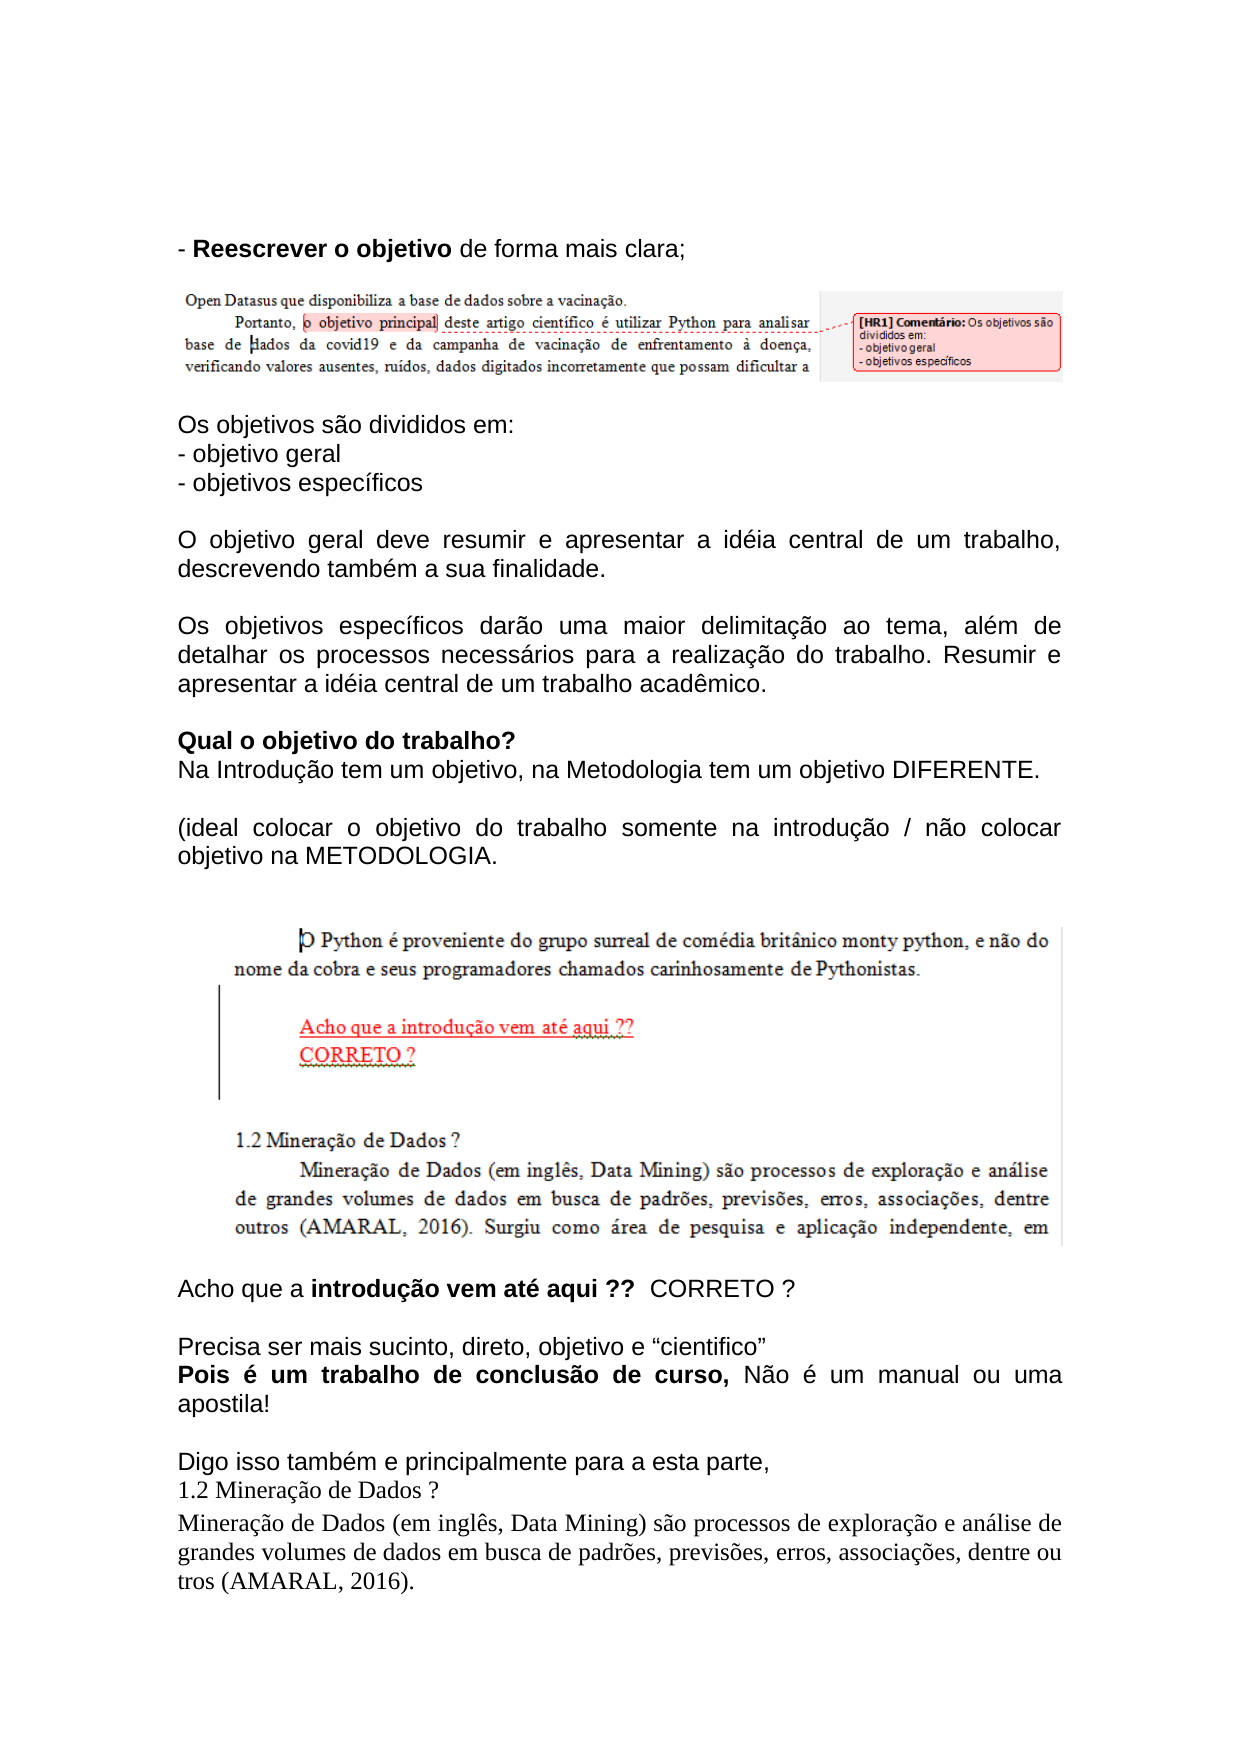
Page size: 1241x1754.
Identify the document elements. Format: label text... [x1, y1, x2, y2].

text Os objetivos específicos darão uma maior delimitação ao tema, além de detalhar os processos necessários para a realização do trabalho. Resumir e apresentar a idéia central de um trabalho acadêmico. [177, 611, 1063, 697]
text O objetivo geral deve resumir e apresentar a idéia central de um trabalho, descrevendo também a sua finalidade. [177, 525, 1063, 582]
text Qual o objetivo do trabalho? [177, 726, 1063, 755]
picture [177, 291, 1063, 382]
text - objetivo geral [177, 439, 1063, 467]
text - objetivos específicos [177, 467, 1063, 496]
text Os objetivos são divididos em: [177, 410, 1063, 439]
text Mineração de Dados (em inglês, Data Mining) são processos de exploração e análise de grandes volumes de dados em busca de padrões, previsões, erros, associações, dentre outros (AMARAL, 2016). [177, 1508, 1063, 1595]
text - Reescrever o objetivo de forma mais clara; [177, 234, 1063, 263]
picture [177, 927, 1063, 1246]
text Digo isso também e principalmente para a esta parte, [177, 1447, 1063, 1476]
text Precisa ser mais sucinto, direto, objetivo e “cientifico” [177, 1332, 1063, 1361]
text Pois é um trabalho de conclusão de curso, Não é um manual ou uma apostila! [177, 1361, 1063, 1418]
text (ideal colocar o objetivo do trabalho somente na introdução / não colocar objetivo na METODOLOGIA. [177, 812, 1063, 870]
text Na Introdução tem um objetivo, na Metodologia tem um objetivo DIFERENTE. [177, 755, 1063, 784]
text 1.2 Mineração de Dados ? [177, 1476, 1063, 1504]
text Acho que a introdução vem até aqui ?? CORRETO ? [177, 1274, 1063, 1303]
